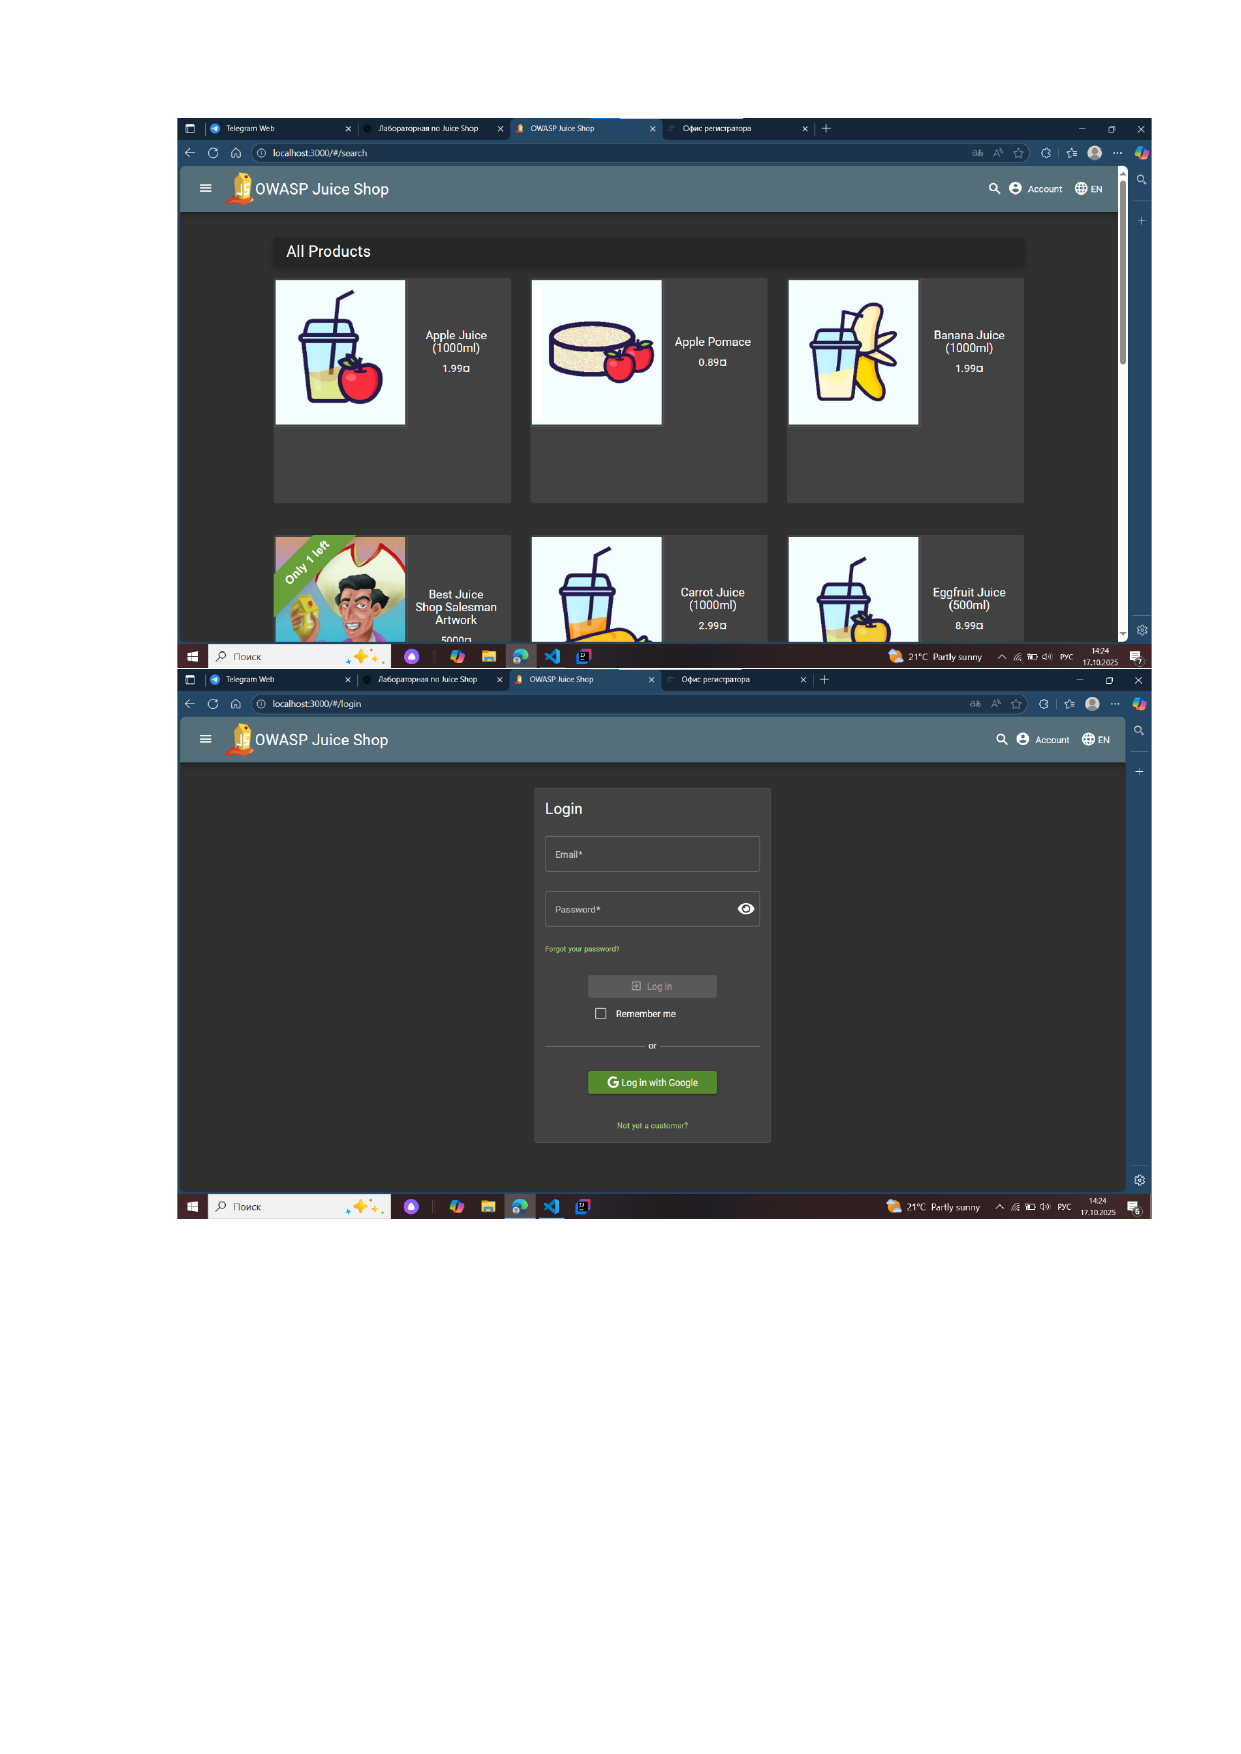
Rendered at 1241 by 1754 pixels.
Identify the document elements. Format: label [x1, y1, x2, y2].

picture [177, 669, 1152, 1219]
picture [177, 118, 1152, 668]
